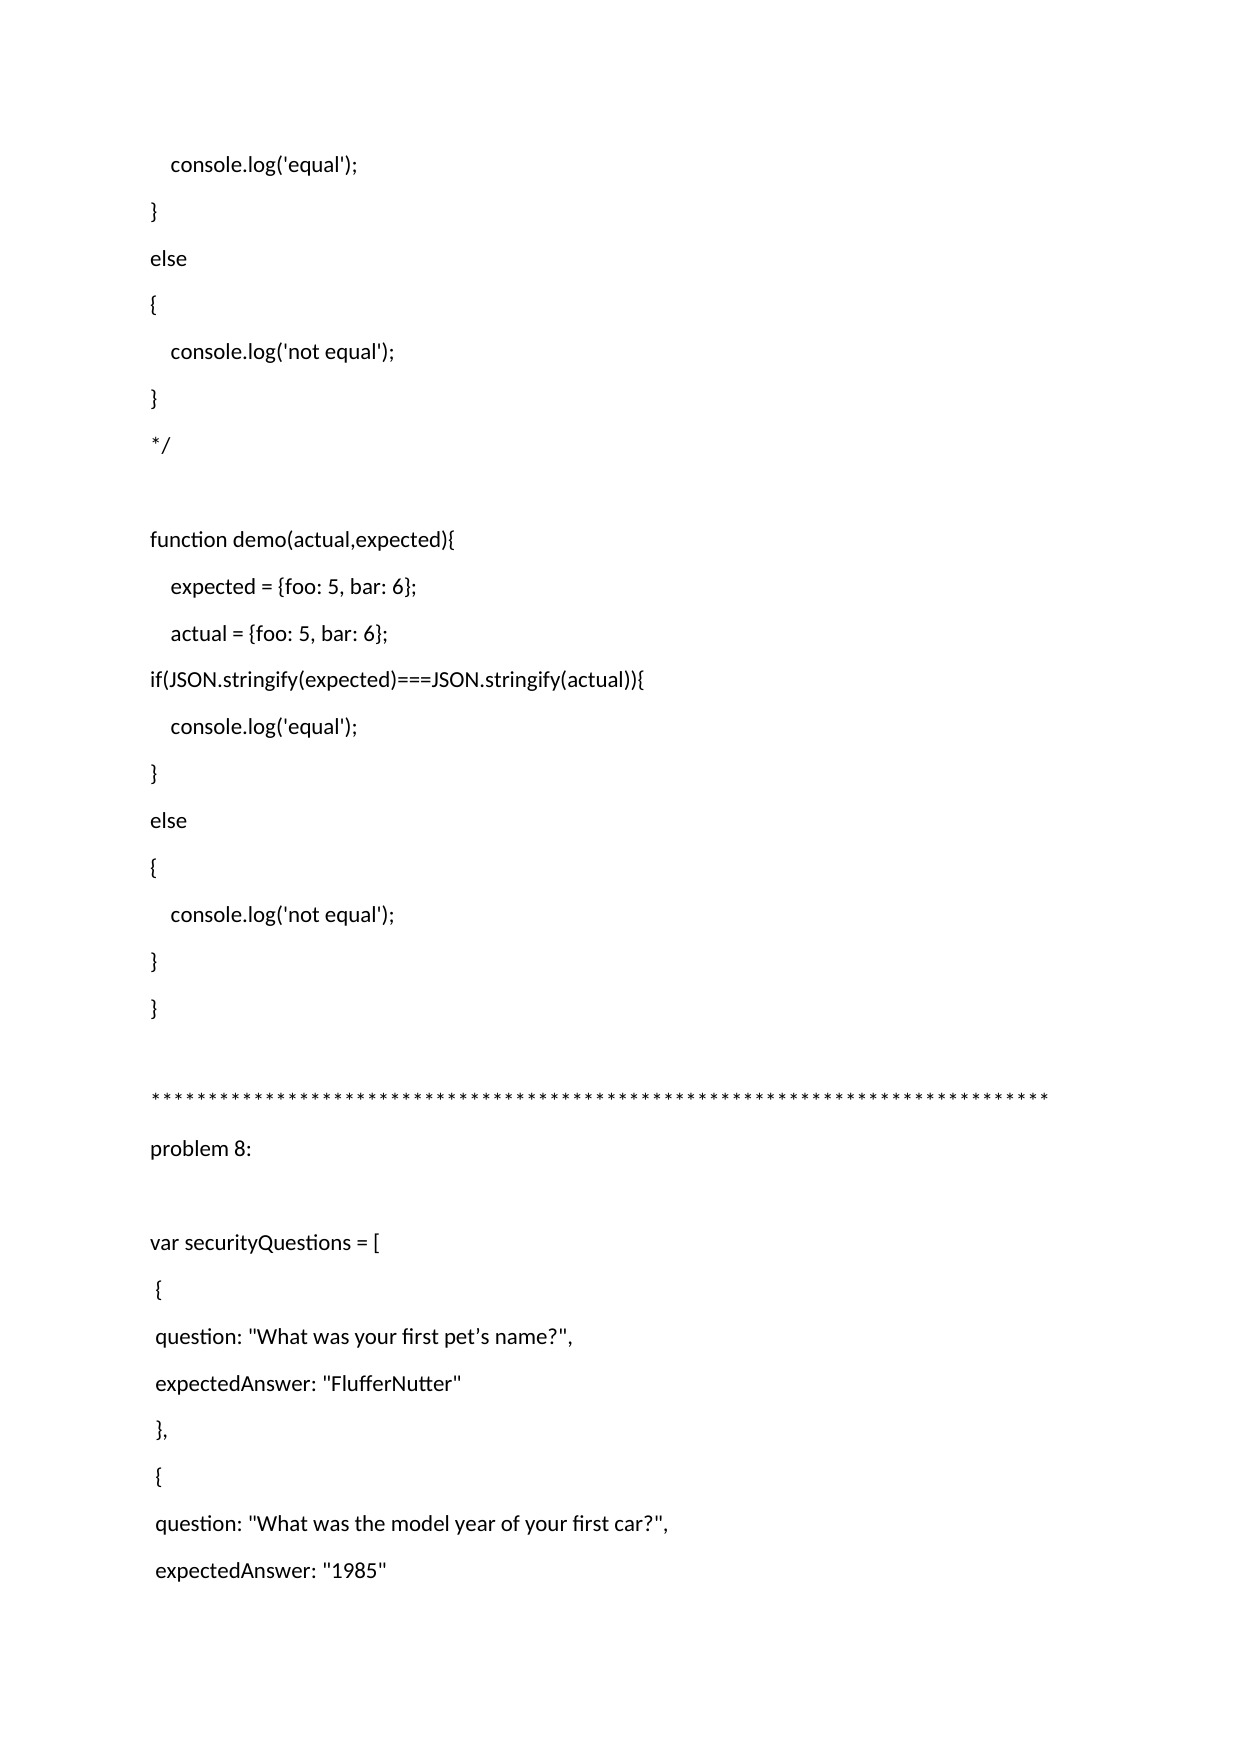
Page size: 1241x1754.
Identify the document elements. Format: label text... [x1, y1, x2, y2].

text { [150, 1275, 1090, 1303]
text expectedAnswer: "1985" [150, 1556, 1090, 1584]
text question: "What was the model year of your first car?", [150, 1509, 1090, 1537]
text } [150, 947, 1090, 975]
text } [150, 759, 1090, 787]
text { [150, 1462, 1090, 1491]
text expectedAnswer: "FlufferNutter" [150, 1369, 1090, 1397]
text console.log('not equal'); [150, 337, 1090, 366]
text */ [150, 431, 1090, 459]
text question: "What was your first pet’s name?", [150, 1322, 1090, 1350]
text console.log('equal'); [150, 712, 1090, 741]
text var securityQuestions = [ [150, 1228, 1090, 1256]
text else [150, 244, 1090, 272]
text console.log('equal'); [150, 150, 1090, 178]
text } [150, 384, 1090, 412]
text ******************************************************************************* [150, 1087, 1090, 1116]
text else [150, 806, 1090, 834]
text { [150, 853, 1090, 881]
text function demo(actual,expected){ [150, 525, 1090, 553]
text problem 8: [150, 1134, 1090, 1162]
text console.log('not equal'); [150, 900, 1090, 928]
text } [150, 994, 1090, 1022]
text }, [150, 1416, 1090, 1444]
text if(JSON.stringify(expected)===JSON.stringify(actual)){ [150, 666, 1090, 694]
text { [150, 291, 1090, 319]
text expected = {foo: 5, bar: 6}; [150, 572, 1090, 600]
text actual = {foo: 5, bar: 6}; [150, 619, 1090, 647]
text } [150, 197, 1090, 225]
